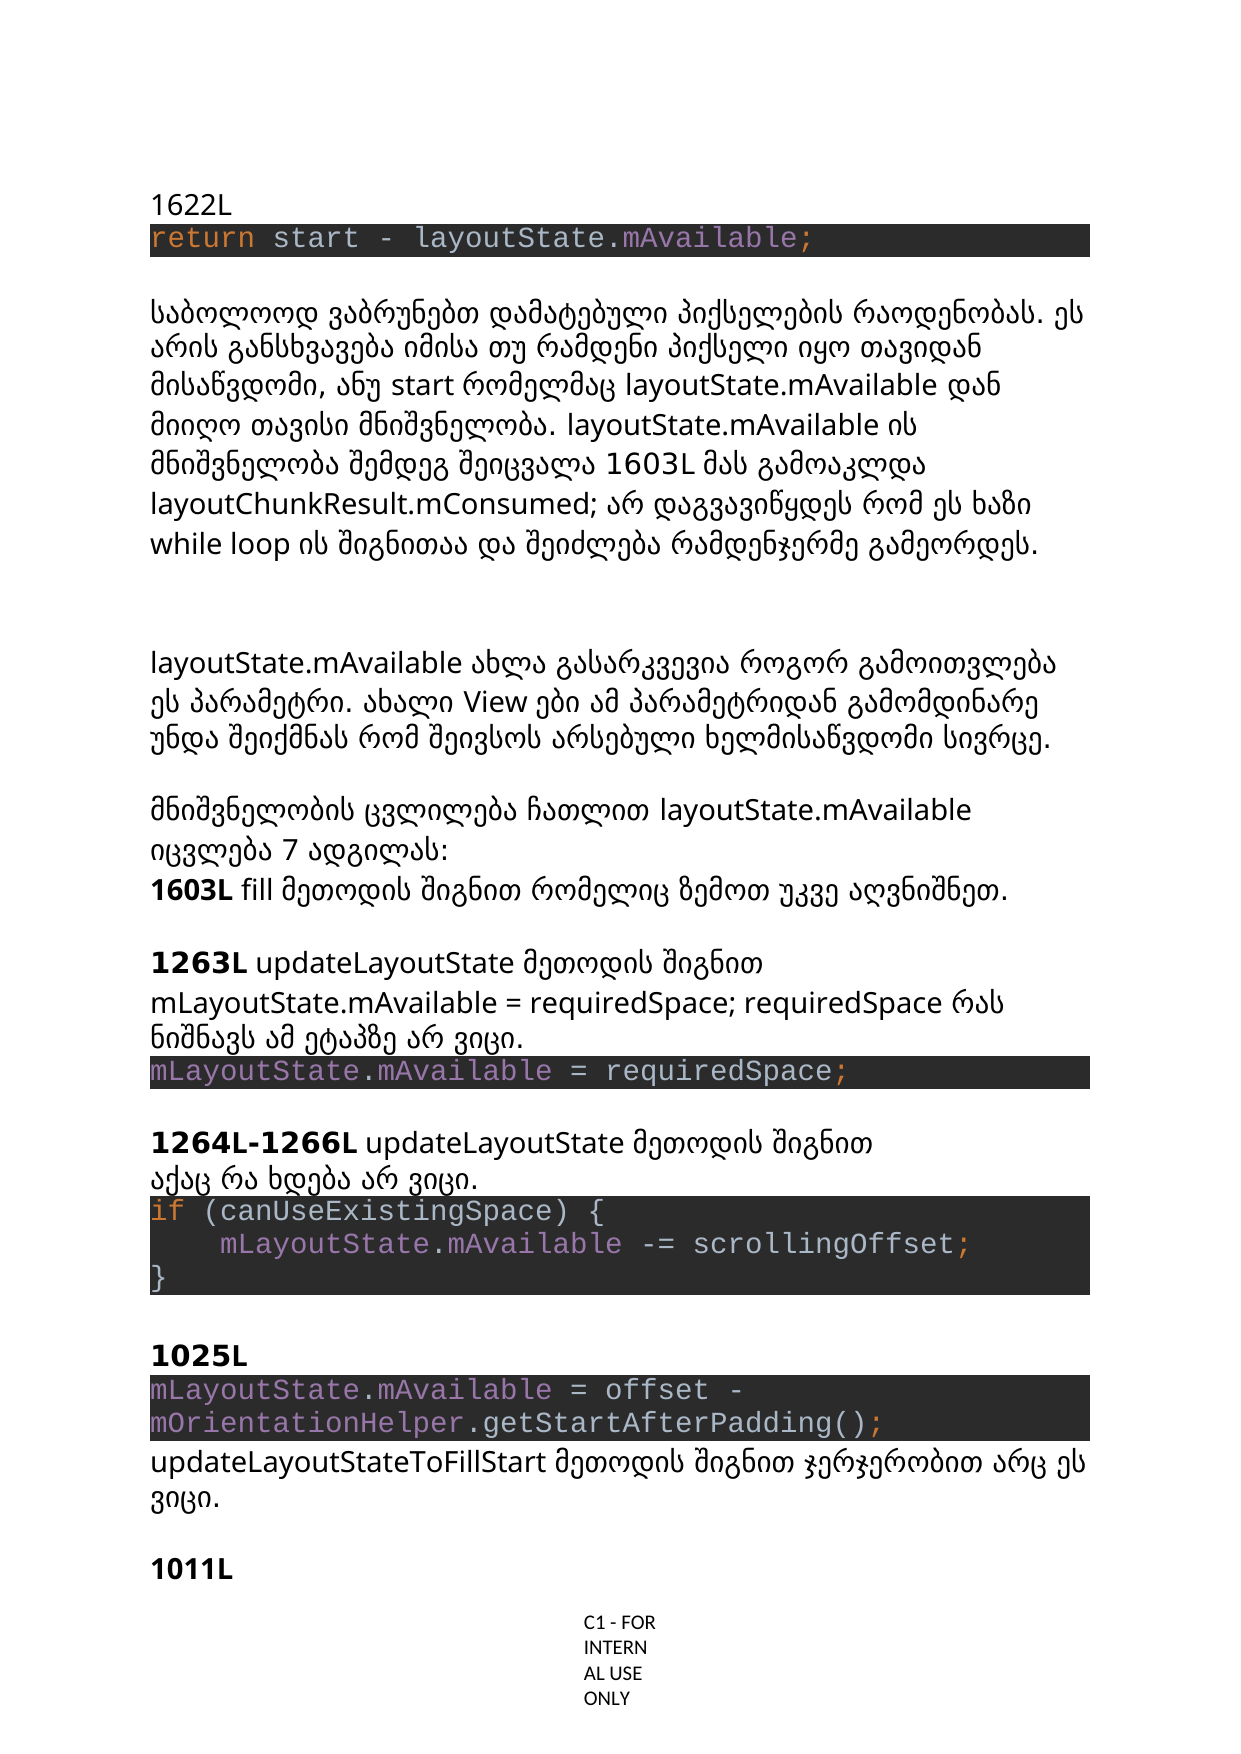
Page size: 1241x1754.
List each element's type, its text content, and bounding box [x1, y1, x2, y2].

text layoutState.mAvailable ახლა გასარკვევია როგორ გამოითვლება ეს პარამეტრი. ახალი View ები ამ პარამეტრიდან გამომდინარე უნდა შეიქმნას რომ შეივსოს არსებული ხელმისაწვდომი სივრცე. [150, 642, 1090, 755]
text return start - layoutState.mAvailable; [150, 224, 1090, 257]
text 1025L [150, 1335, 1090, 1375]
text მნიშვნელობის ცვლილება ჩათლით layoutState.mAvailable იცვლება 7 ადგილას: [150, 789, 1090, 869]
text 1263L updateLayoutState მეთოდის შიგნით mLayoutState.mAvailable = requiredSpace; requiredSpace რას ნიშნავს ამ ეტაპზე არ ვიცი. [150, 942, 1090, 1056]
text საბოლოოდ ვაბრუნებთ დამატებული პიქსელების რაოდენობას. ეს არის განსხვავება იმისა თუ რამდენი პიქსელი იყო თავიდან მისაწვდომი, ანუ start რომელმაც layoutState.mAvailable დან მიიღო თავისი მნიშვნელობა. layoutState.mAvailable ის მნიშვნელობა შემდეგ შეიცვალა 1603L მას გამოაკლდა layoutChunkResult.mConsumed; არ დაგვავიწყდეს რომ ეს ხაზი while loop ის შიგნითაა და შეიძლება რამდენჯერმე გამეორდეს. [150, 296, 1090, 563]
text 1011L [150, 1548, 1090, 1588]
text 1622L [150, 184, 1090, 224]
text if (canUseExistingSpace) { mLayoutState.mAvailable -= scrollingOffset; } [150, 1196, 1090, 1295]
text mLayoutState.mAvailable = requiredSpace; [150, 1056, 1090, 1089]
text 1603L fill მეთოდის შიგნით რომელიც ზემოთ უკვე აღვნიშნეთ. [150, 869, 1090, 908]
text mLayoutState.mAvailable = offset - mOrientationHelper.getStartAfterPadding(); [150, 1375, 1090, 1441]
text updateLayoutStateToFillStart მეთოდის შიგნით ჯერჯერობით არც ეს ვიცი. [150, 1441, 1090, 1514]
text აქაც რა ხდება არ ვიცი. [150, 1162, 1090, 1196]
text 1264L-1266L updateLayoutState მეთოდის შიგნით [150, 1123, 1090, 1162]
